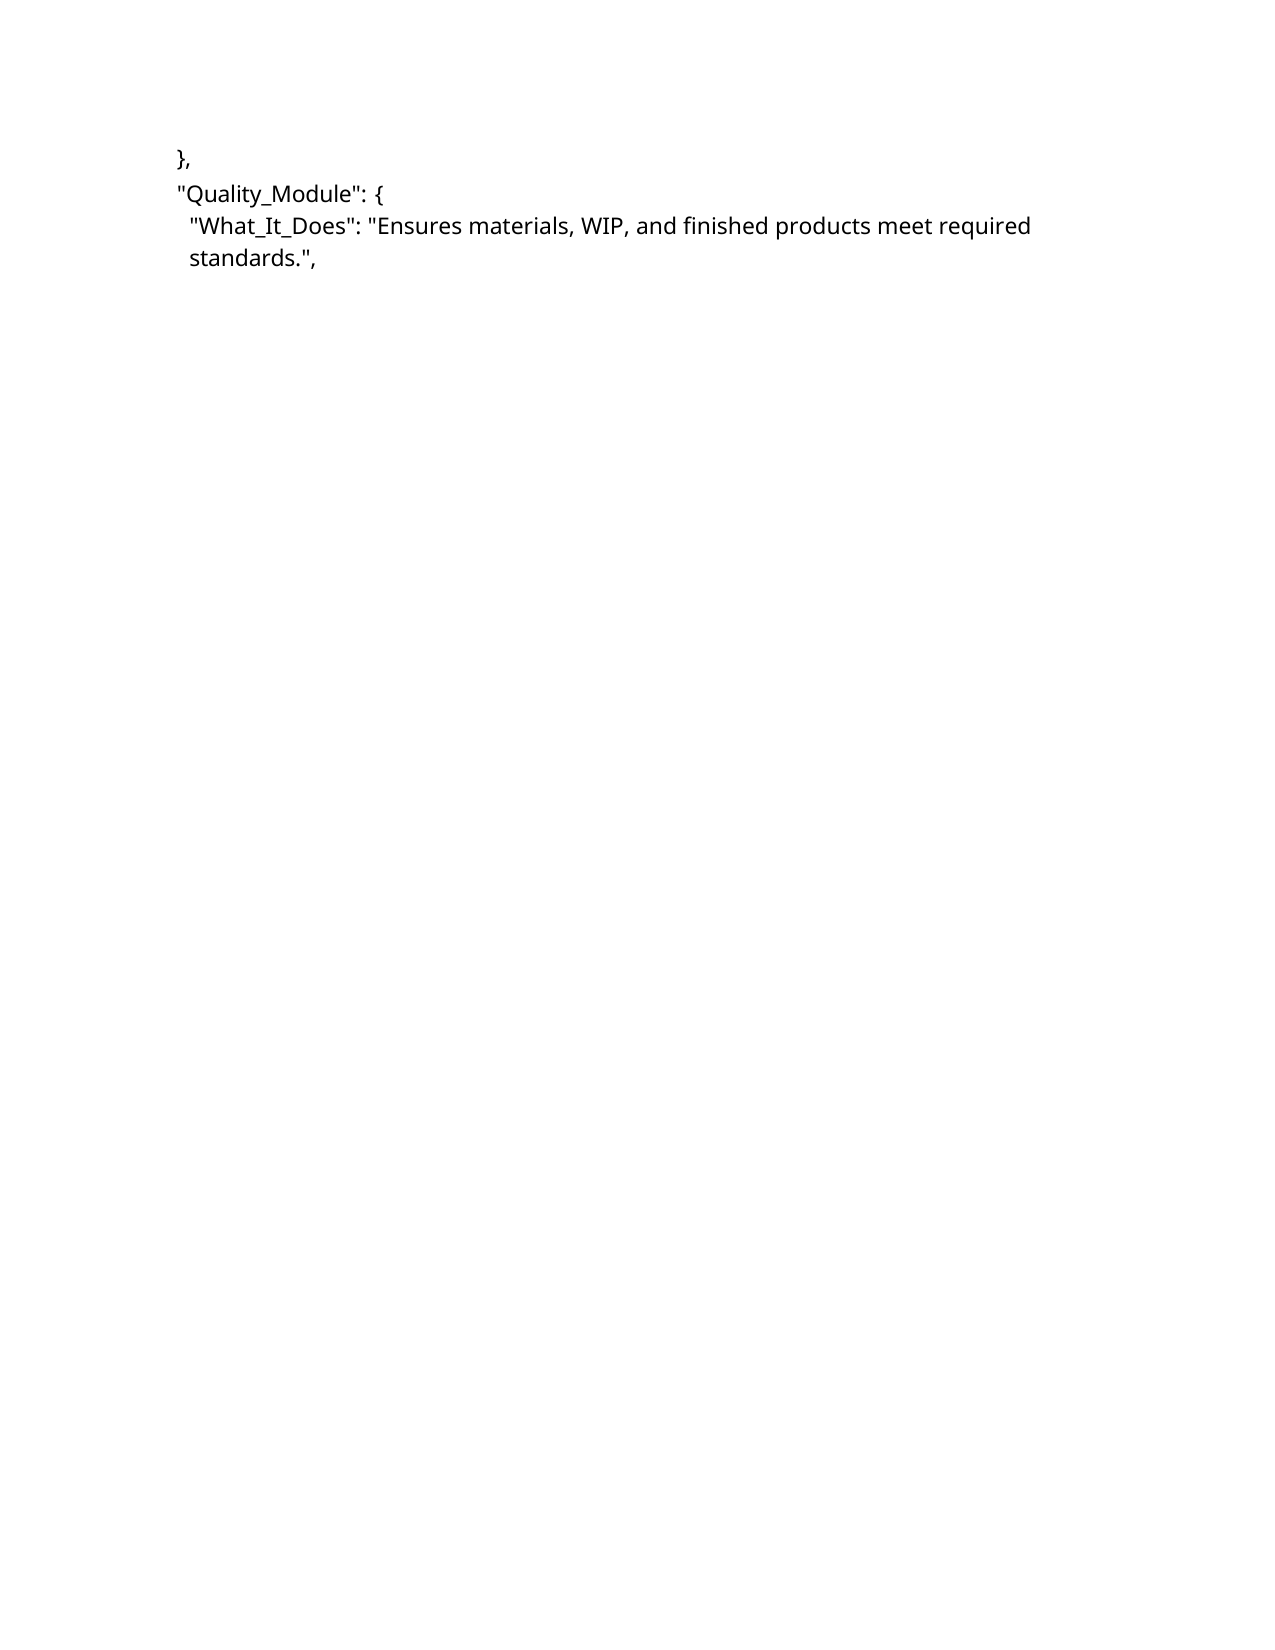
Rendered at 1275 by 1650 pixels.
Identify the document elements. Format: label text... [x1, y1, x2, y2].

text "Quality_Module": { [177, 178, 1125, 209]
text "What_It_Does": "Ensures materials, WIP, and finished products meet required standards.", [189, 210, 1125, 273]
text }, [177, 142, 1125, 173]
